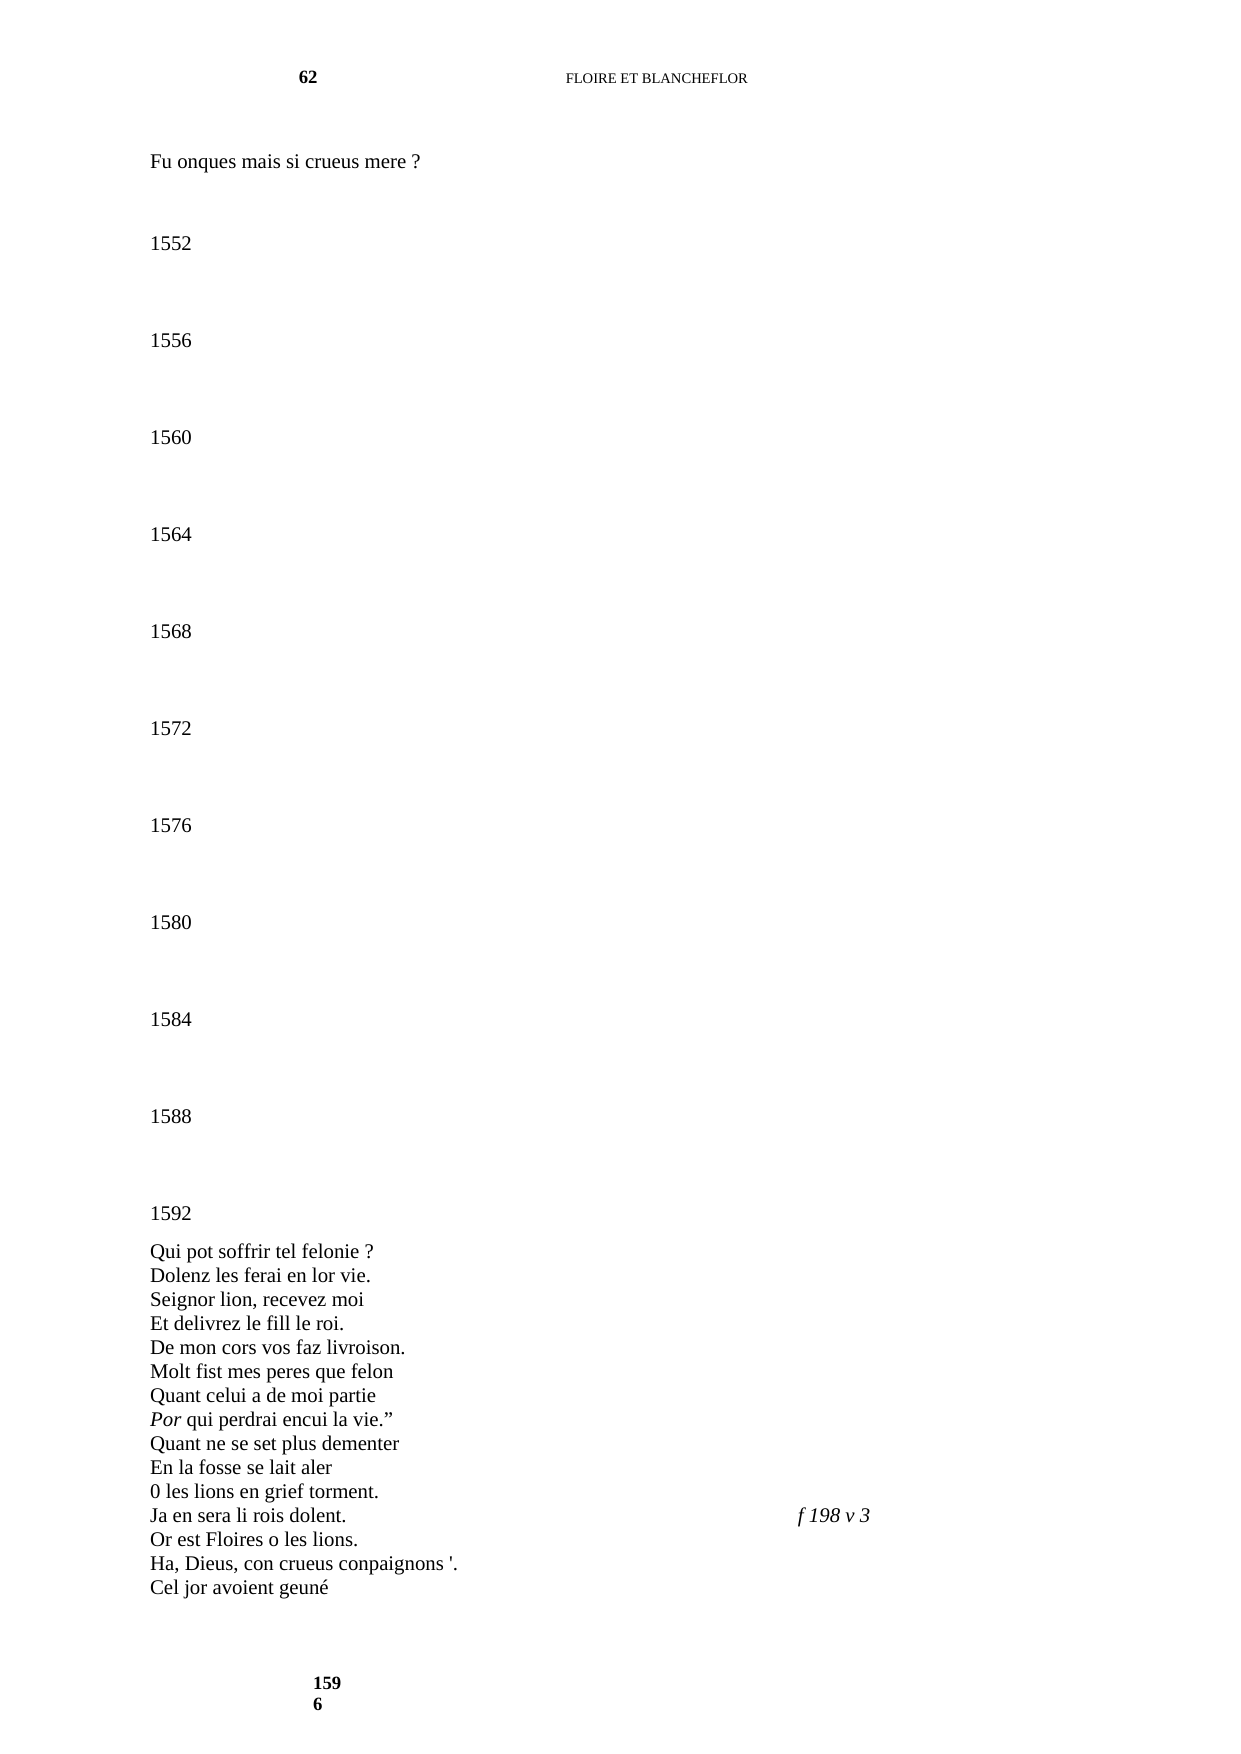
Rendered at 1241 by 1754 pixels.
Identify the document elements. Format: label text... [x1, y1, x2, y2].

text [150, 1575, 1090, 1599]
text Quant ne se set plus dementer En la fosse se lait aler 0 les lions en grief torment. [150, 1431, 1090, 1503]
text 1552 [150, 173, 1090, 270]
text 1556 [150, 270, 1090, 367]
text Ha, Dieus, con crueus conpaignons '. [150, 1551, 1090, 1575]
text 1560 [150, 367, 1090, 464]
text Molt fist mes peres que felon Quant celui a de moi partie Por qui perdrai encui la vie.” [150, 1359, 1090, 1431]
text 1572 [150, 658, 1090, 755]
text 1584 [150, 949, 1090, 1046]
text Seignor lion, recevez moi Et delivrez le fill le roi. [150, 1288, 1090, 1336]
text Fu onques mais si crueus mere ? [150, 149, 1090, 173]
text 1580 [150, 852, 1090, 949]
text Dolenz les ferai en lor vie. [150, 1264, 1090, 1288]
text De mon cors vos faz livroison. [150, 1336, 1090, 1359]
text 1564 [150, 464, 1090, 561]
text 1568 [150, 561, 1090, 658]
text 1576 [150, 755, 1090, 852]
text 1592 [150, 1143, 1090, 1240]
text Or est Floires o les lions. [150, 1527, 1090, 1551]
text Qui pot soffrir tel felonie ? [150, 1240, 1090, 1264]
text Ja en sera li rois dolent. f 198 v 3 [150, 1503, 1090, 1527]
text 1588 [150, 1046, 1090, 1143]
